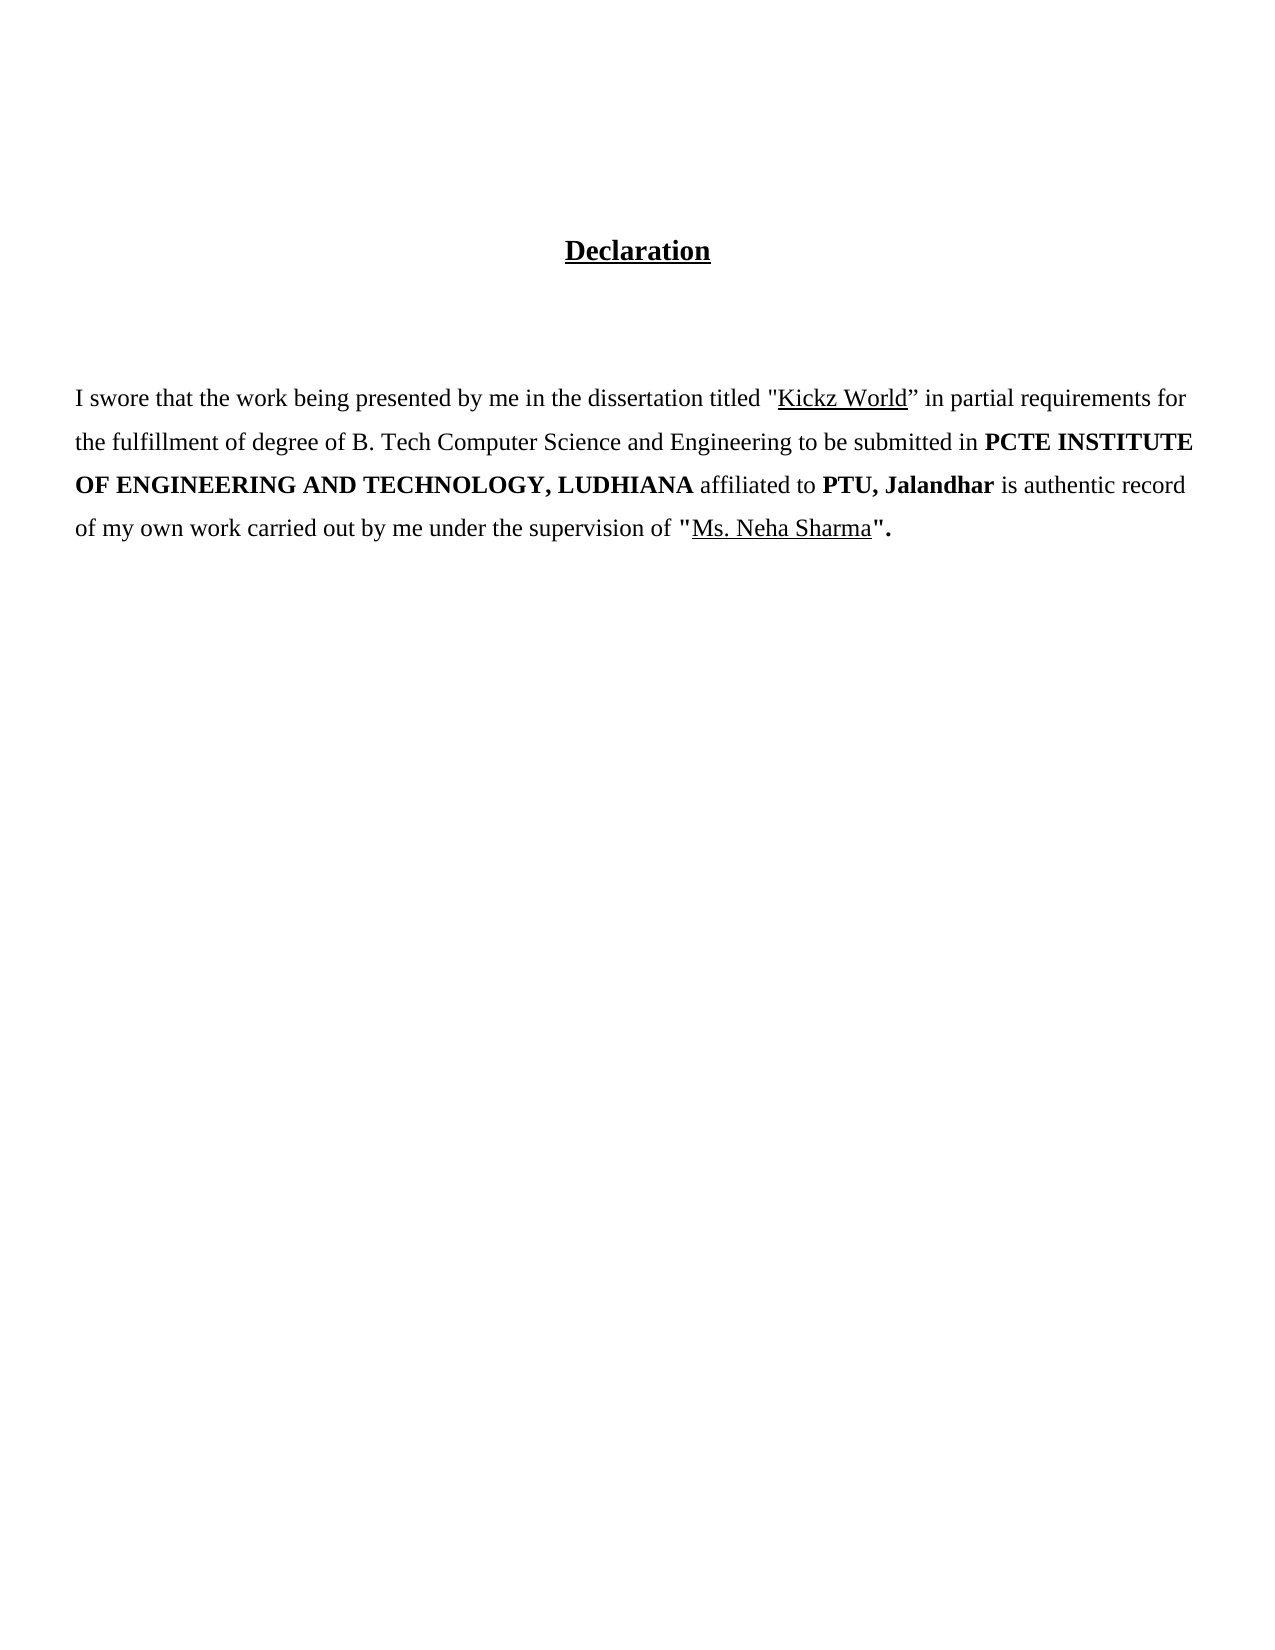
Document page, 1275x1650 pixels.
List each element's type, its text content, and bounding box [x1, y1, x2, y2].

text Declaration [75, 233, 1200, 266]
text I swore that the work being presented by me in the dissertation titled "Kickz World” in partial requirements for the fulfillment of degree of B. Tech Computer Science and Engineering to be submitted in PCTE INSTITUTE OF ENGINEERING AND TECHNOLOGY, LUDHIANA affiliated to PTU, Jalandhar is authentic record of my own work carried out by me under the supervision of "Ms. Neha Sharma". [75, 383, 1200, 542]
